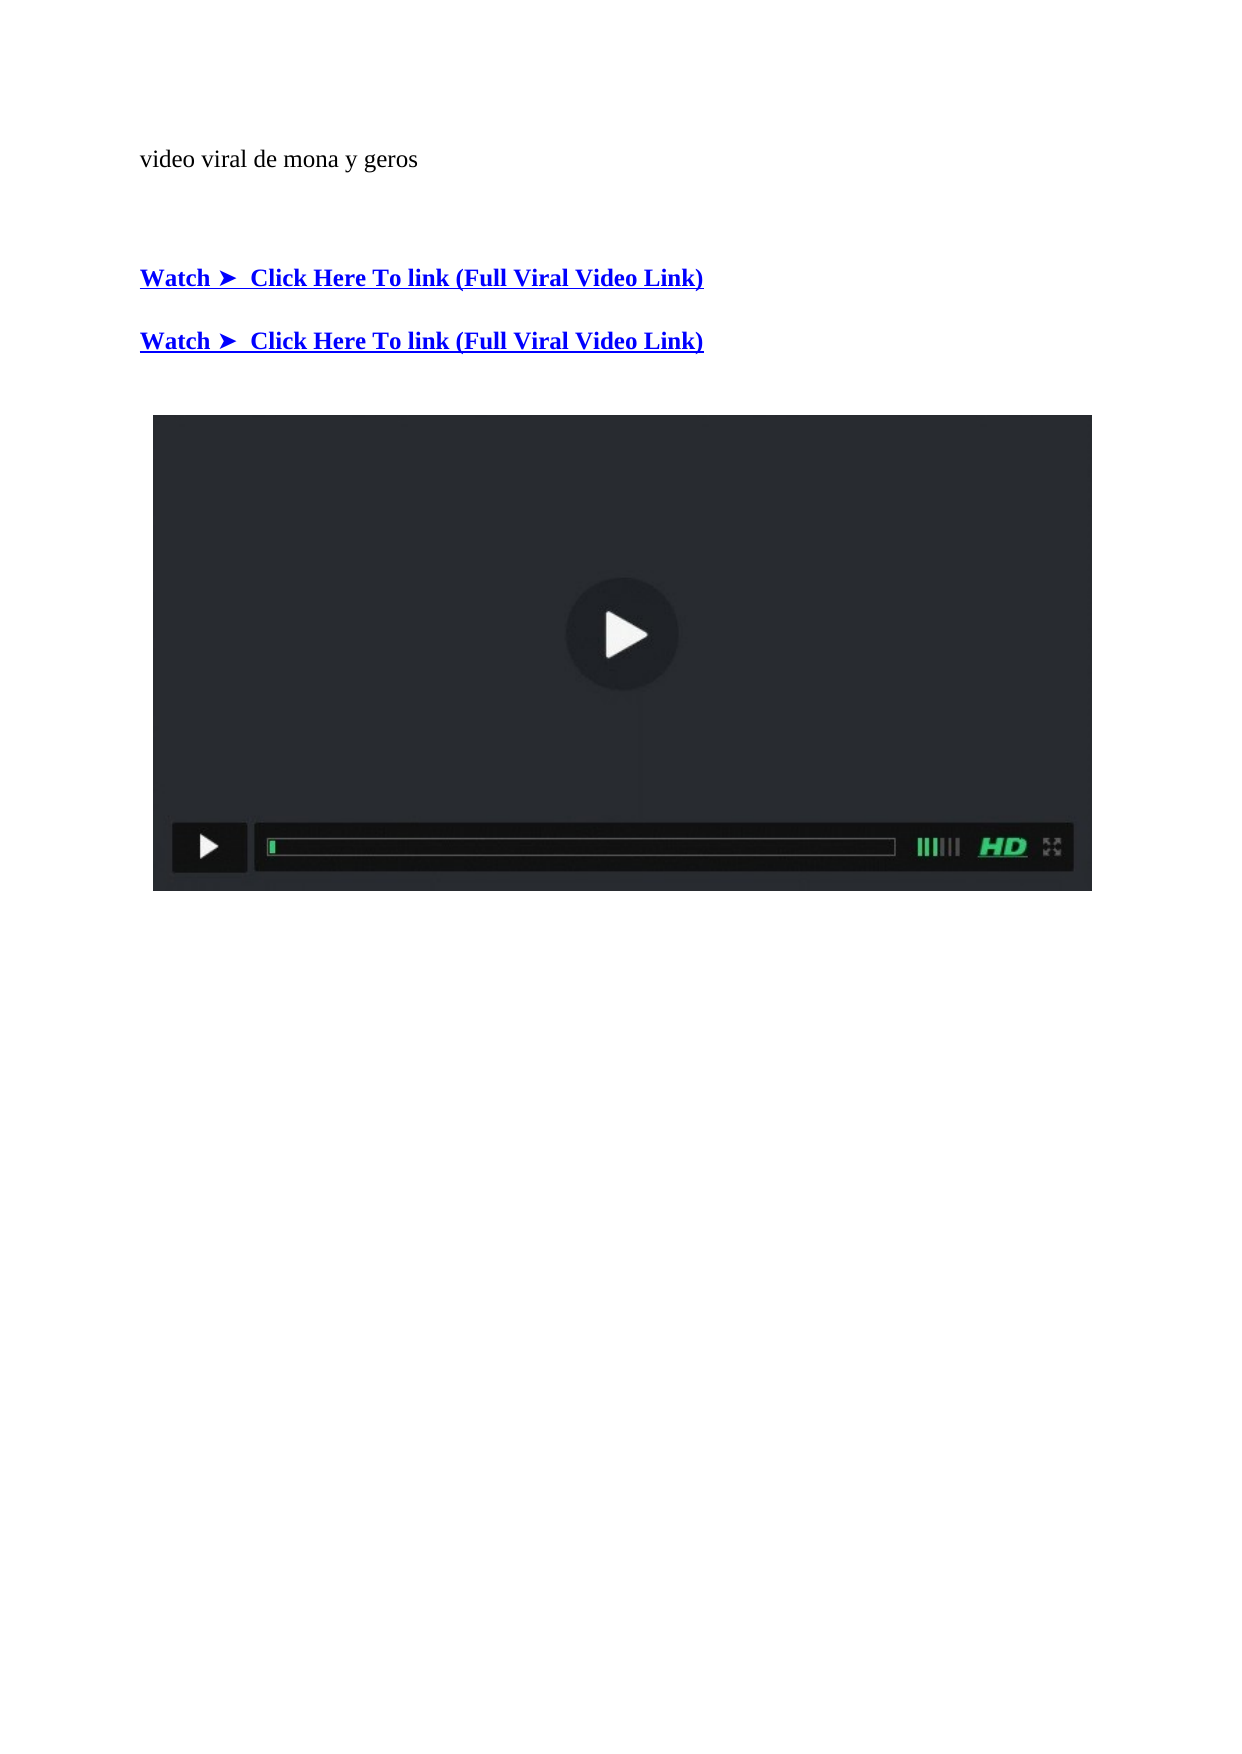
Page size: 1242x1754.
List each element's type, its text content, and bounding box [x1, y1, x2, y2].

text video viral de mona y geros [139, 144, 1104, 172]
text Watch ➤ Click Here To link (Full Viral Video Link) [139, 323, 1104, 357]
picture [153, 415, 1092, 891]
text Watch ➤ Click Here To link (Full Viral Video Link) [139, 259, 1104, 294]
